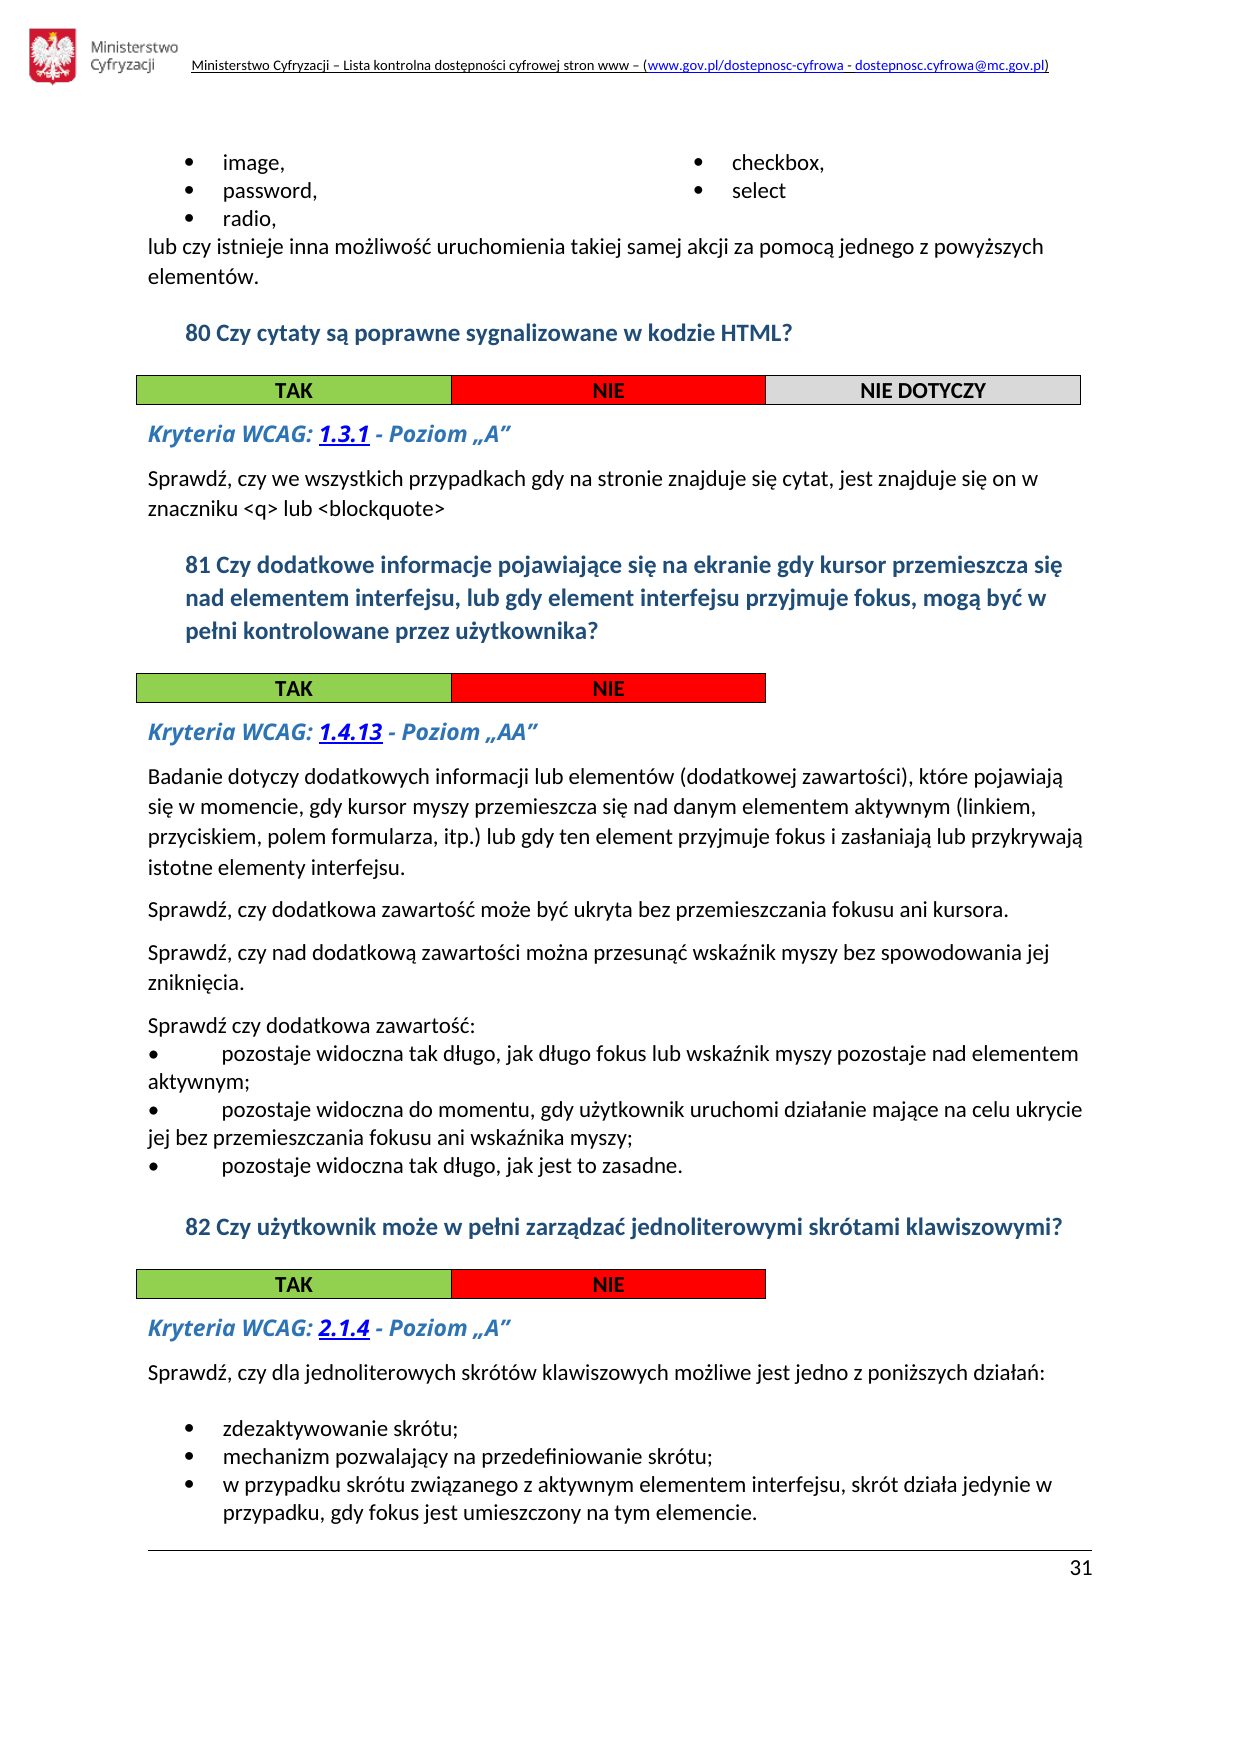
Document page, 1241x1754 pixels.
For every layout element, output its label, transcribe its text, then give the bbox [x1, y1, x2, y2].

table_header TAK [137, 674, 451, 702]
list password, [185, 176, 583, 204]
table_header NIE DOTYCZY [766, 376, 1080, 404]
table_header TAK [137, 1270, 451, 1298]
text lub czy istnieje inna możliwość uruchomienia takiej samej akcji za pomocą jednego z powyższych elementów. [148, 232, 1092, 290]
text • pozostaje widoczna tak długo, jak jest to zasadne. [148, 1151, 1092, 1179]
subtitle Kryteria WCAG: 2.1.4 - Poziom „A” [148, 1312, 1092, 1343]
picture [21, 20, 179, 90]
text Badanie dotyczy dodatkowych informacji lub elementów (dodatkowej zawartości), które pojawiają się w momencie, gdy kursor myszy przemieszcza się nad danym elementem aktywnym (linkiem, przyciskiem, polem formularza, itp.) lub gdy ten element przyjmuje fokus i zasłaniają lub przykrywają istotne elementy interfejsu. [148, 762, 1092, 881]
list radio, [185, 204, 583, 232]
text Sprawdź, czy we wszystkich przypadkach gdy na stronie znajduje się cytat, jest znajduje się on w znaczniku <q> lub <blockquote> [148, 464, 1092, 522]
list checkbox, [694, 148, 1092, 176]
subtitle 81 Czy dodatkowe informacje pojawiające się na ekranie gdy kursor przemieszcza się nad elementem interfejsu, lub gdy element interfejsu przyjmuje fokus, mogą być w pełni kontrolowane przez użytkownika? [185, 549, 1092, 646]
table_header TAK [137, 376, 451, 404]
subtitle 82 Czy użytkownik może w pełni zarządzać jednoliterowymi skrótami klawiszowymi? [185, 1211, 1092, 1242]
text Sprawdź, czy nad dodatkową zawartości można przesunąć wskaźnik myszy bez spowodowania jej zniknięcia. [148, 938, 1092, 996]
table_header NIE [452, 376, 765, 404]
subtitle Kryteria WCAG: 1.3.1 - Poziom „A” [148, 418, 1092, 449]
text • pozostaje widoczna do momentu, gdy użytkownik uruchomi działanie mające na celu ukrycie jej bez przemieszczania fokusu ani wskaźnika myszy; [148, 1095, 1092, 1151]
text Sprawdź, czy dodatkowa zawartość może być ukryta bez przemieszczania fokusu ani kursora. [148, 895, 1092, 923]
subtitle Kryteria WCAG: 1.4.13 - Poziom „AA” [148, 716, 1092, 747]
text Sprawdź czy dodatkowa zawartość: [148, 1011, 1092, 1039]
table_header NIE [452, 1270, 765, 1298]
list zdezaktywowanie skrótu; [185, 1414, 1092, 1442]
text • pozostaje widoczna tak długo, jak długo fokus lub wskaźnik myszy pozostaje nad elementem aktywnym; [148, 1039, 1092, 1095]
list w przypadku skrótu związanego z aktywnym elementem interfejsu, skrót działa jedynie w przypadku, gdy fokus jest umieszczony na tym elemencie. [185, 1470, 1092, 1526]
list select [694, 176, 1092, 204]
table_header NIE [452, 674, 765, 702]
text Sprawdź, czy dla jednoliterowych skrótów klawiszowych możliwe jest jedno z poniższych działań: [148, 1358, 1092, 1386]
list mechanizm pozwalający na przedefiniowanie skrótu; [185, 1442, 1092, 1470]
subtitle 80 Czy cytaty są poprawne sygnalizowane w kodzie HTML? [185, 317, 1092, 348]
list image, [185, 148, 583, 176]
